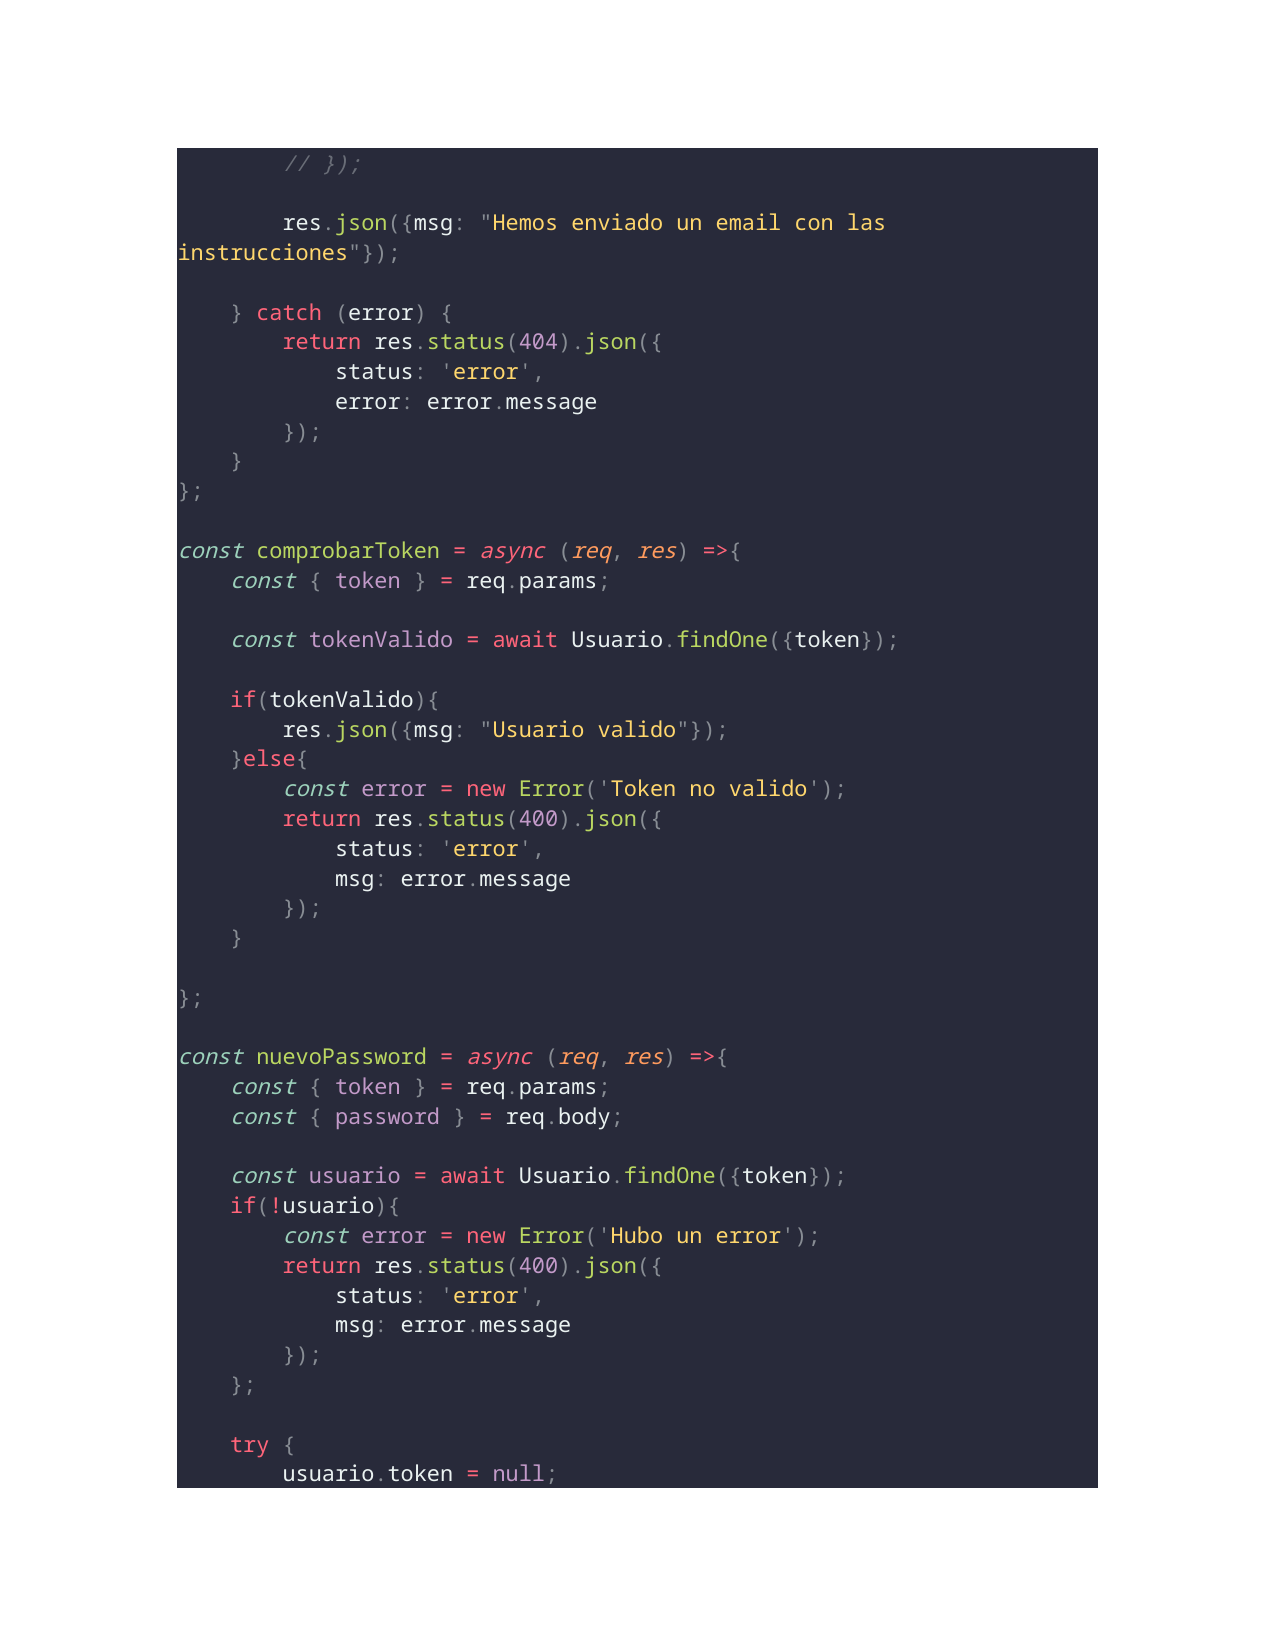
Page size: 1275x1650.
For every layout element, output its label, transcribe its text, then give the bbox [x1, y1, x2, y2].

text }; [177, 475, 1098, 505]
text res.json({msg: "Usuario valido"}); [177, 714, 1098, 743]
text } [177, 446, 1098, 475]
text const { token } = req.params; [177, 565, 1098, 594]
text return res.status(404).json({ [177, 326, 1098, 356]
text }else{ [177, 743, 1098, 773]
text }); [177, 416, 1098, 446]
text return res.status(400).json({ [177, 1250, 1098, 1280]
text }); [177, 1339, 1098, 1369]
text status: 'error', [177, 833, 1098, 863]
text // }); [177, 148, 1098, 177]
text }); [177, 892, 1098, 922]
text }; [177, 1369, 1098, 1399]
text status: 'error', [177, 1280, 1098, 1309]
text msg: error.message [177, 1309, 1098, 1339]
text error: error.message [177, 386, 1098, 416]
text const error = new Error('Hubo un error'); [177, 1220, 1098, 1250]
text if(!usuario){ [177, 1190, 1098, 1220]
text const nuevoPassword = async (req, res) =>{ [177, 1041, 1098, 1071]
text try { [177, 1429, 1098, 1458]
text } catch (error) { [177, 297, 1098, 326]
text const comprobarToken = async (req, res) =>{ [177, 535, 1098, 565]
text const tokenValido = await Usuario.findOne({token}); [177, 624, 1098, 654]
text res.json({msg: "Hemos enviado un email con las instrucciones"}); [177, 207, 1098, 267]
text status: 'error', [177, 356, 1098, 386]
text return res.status(400).json({ [177, 803, 1098, 833]
text const { password } = req.body; [177, 1101, 1098, 1131]
text if(tokenValido){ [177, 684, 1098, 714]
text const usuario = await Usuario.findOne({token}); [177, 1161, 1098, 1190]
text const error = new Error('Token no valido'); [177, 773, 1098, 803]
text usuario.token = null; [177, 1458, 1098, 1488]
text msg: error.message [177, 863, 1098, 892]
text const { token } = req.params; [177, 1071, 1098, 1101]
text }; [177, 982, 1098, 1012]
text } [177, 922, 1098, 952]
